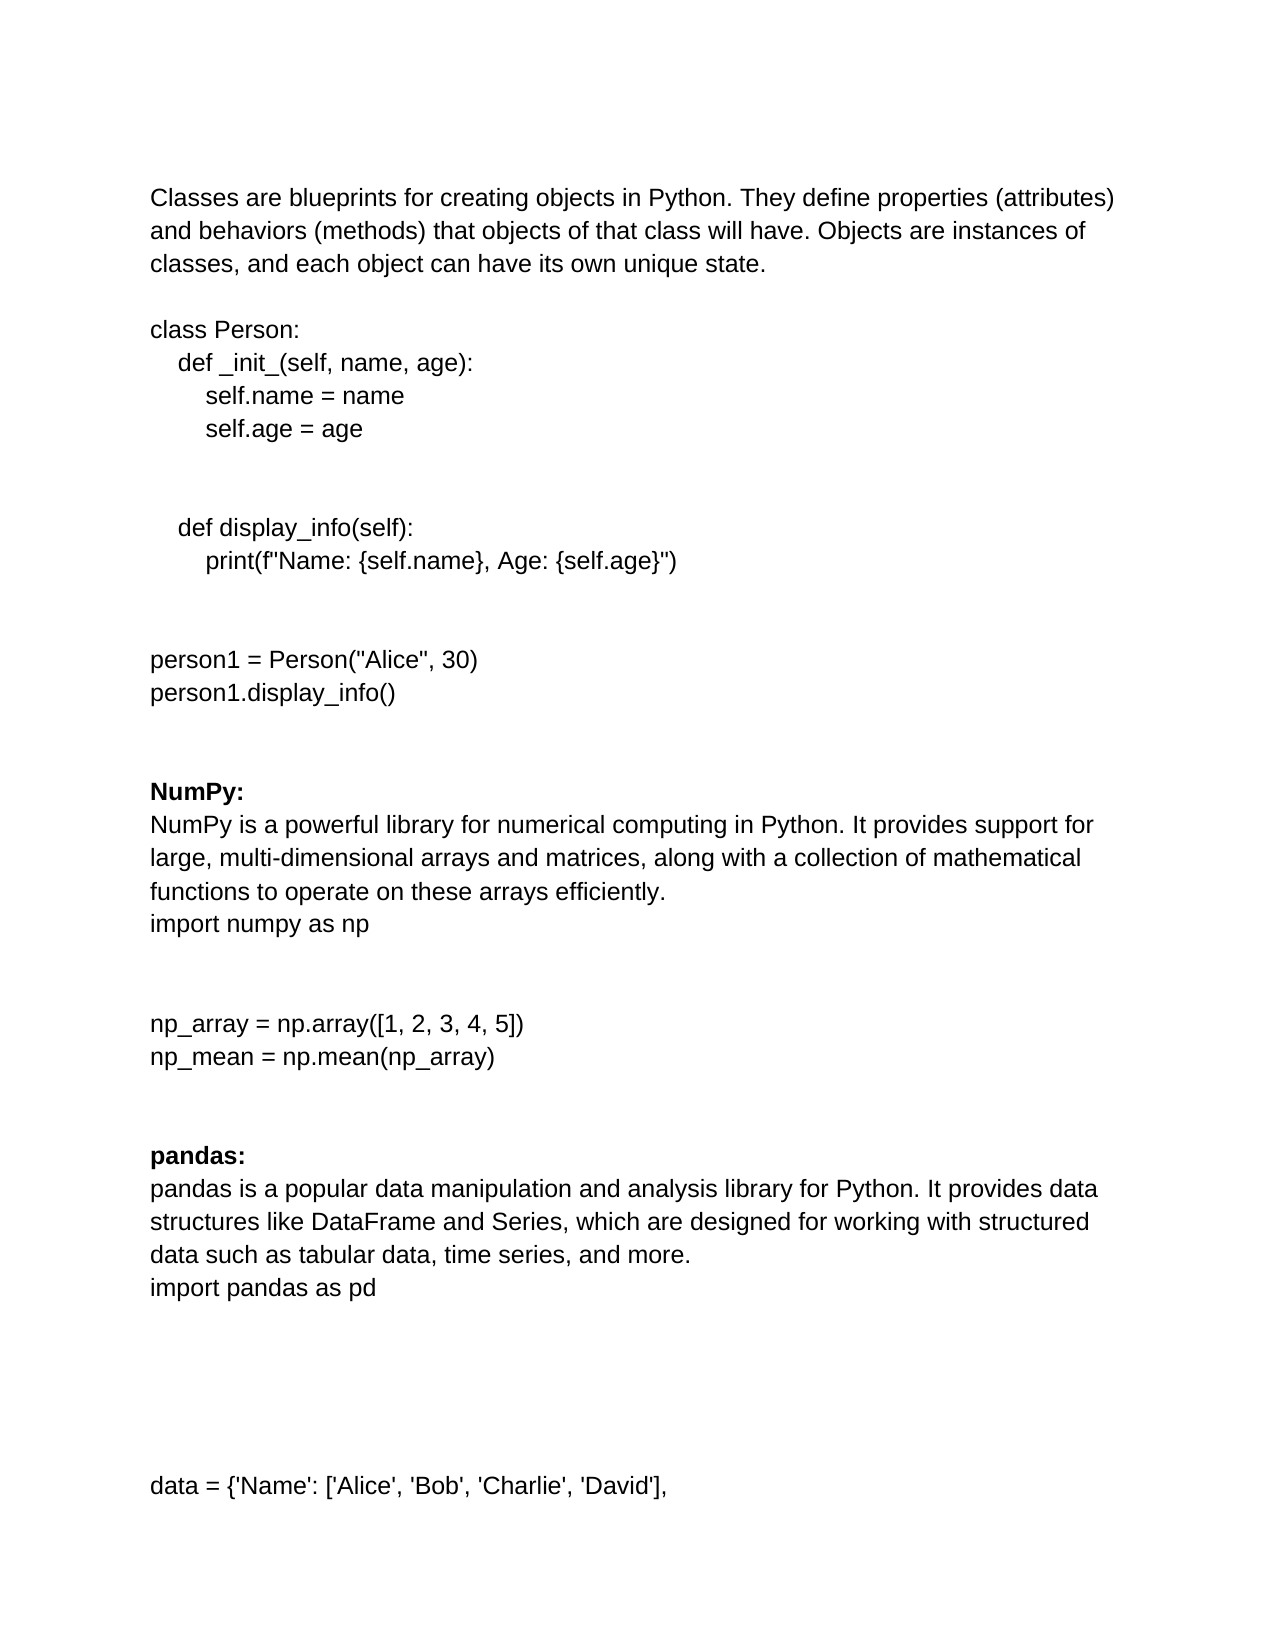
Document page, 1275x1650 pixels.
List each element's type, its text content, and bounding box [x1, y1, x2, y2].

text pandas is a popular data manipulation and analysis library for Python. It provides data structures like DataFrame and Series, which are designed for working with structured data such as tabular data, time series, and more. [150, 1174, 1125, 1268]
text self.name = name [150, 381, 1125, 410]
text data = {'Name': ['Alice', 'Bob', 'Charlie', 'David'], [150, 1471, 1125, 1499]
text print(f"Name: {self.name}, Age: {self.age}") [150, 546, 1125, 575]
text class Person: [150, 315, 1125, 344]
text def display_info(self): [150, 513, 1125, 542]
text NumPy: [150, 777, 1125, 806]
text Classes are blueprints for creating objects in Python. They define properties (attributes) and behaviors (methods) that objects of that class will have. Objects are instances of classes, and each object can have its own unique state. [150, 183, 1125, 278]
text def _init_(self, name, age): [150, 348, 1125, 377]
text person1 = Person("Alice", 30) [150, 645, 1125, 674]
text person1.display_info() [150, 678, 1125, 707]
text pandas: [150, 1141, 1125, 1169]
text np_array = np.array([1, 2, 3, 4, 5]) [150, 1008, 1125, 1037]
text NumPy is a powerful library for numerical computing in Python. It provides support for large, multi-dimensional arrays and matrices, along with a collection of mathematical functions to operate on these arrays efficiently. [150, 810, 1125, 905]
text np_mean = np.mean(np_array) [150, 1042, 1125, 1070]
text import numpy as np [150, 909, 1125, 938]
text self.age = age [150, 414, 1125, 443]
text import pandas as pd [150, 1273, 1125, 1301]
